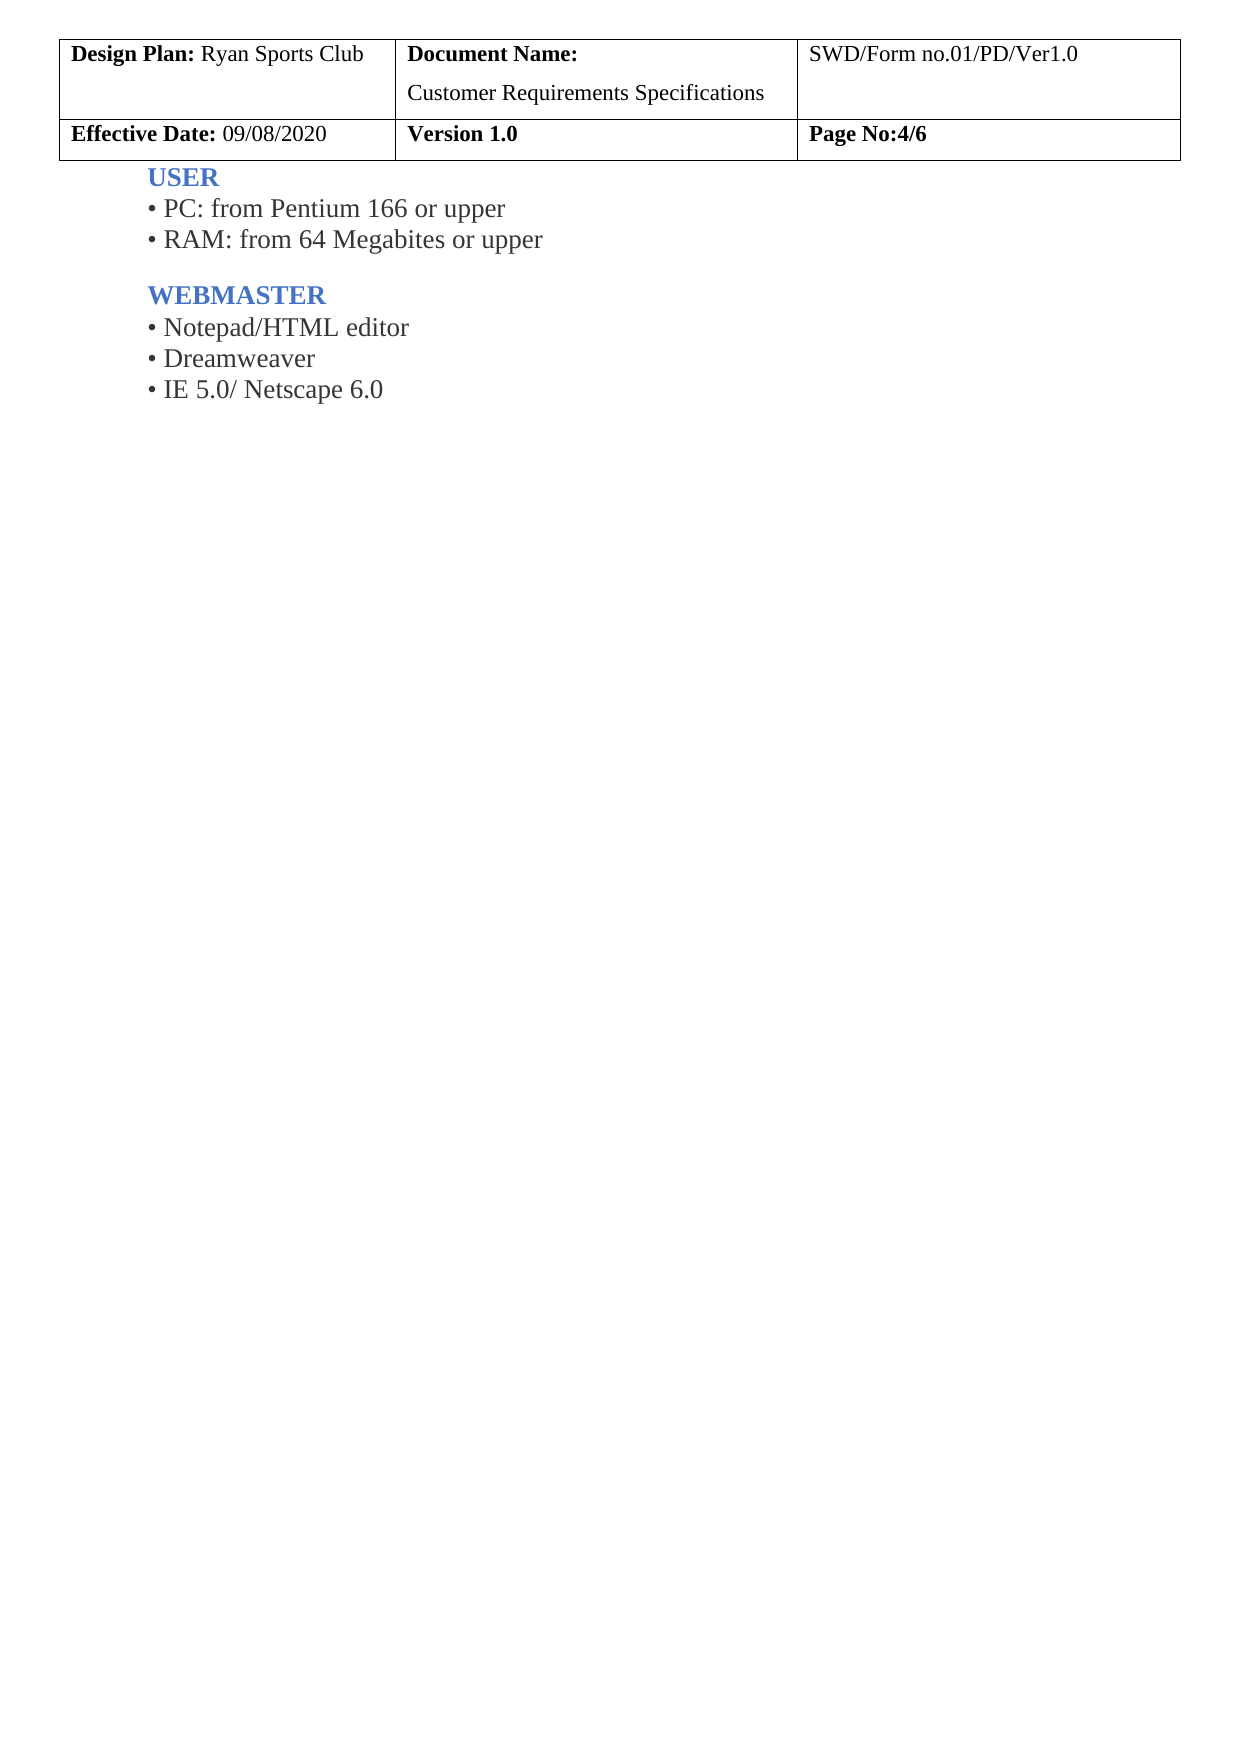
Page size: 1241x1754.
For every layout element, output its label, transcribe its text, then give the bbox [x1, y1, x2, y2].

text USER • PC: from Pentium 166 or upper • RAM: from 64 Megabites or upper [147, 161, 1093, 254]
text WEBMASTER • Notepad/HTML editor • Dreamweaver • IE 5.0/ Netscape 6.0 [147, 279, 1093, 404]
